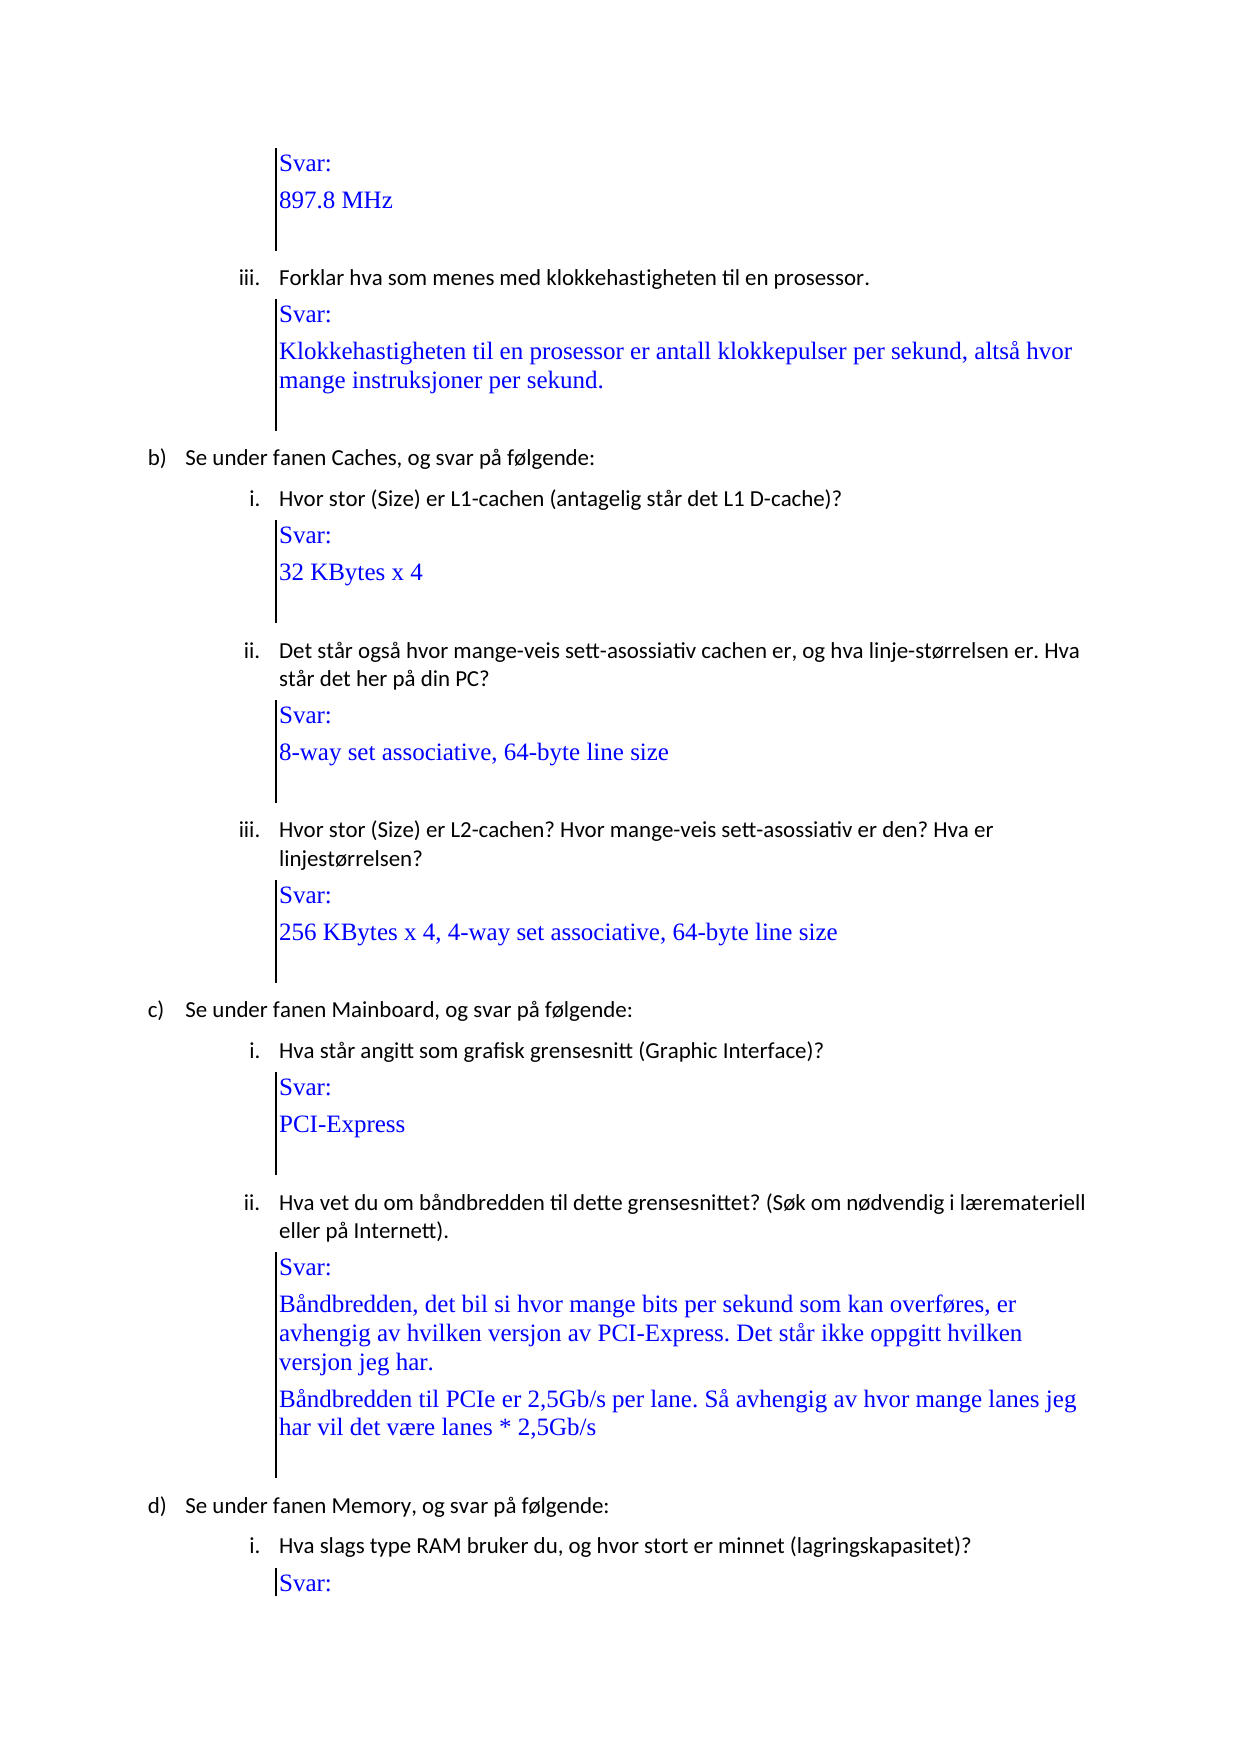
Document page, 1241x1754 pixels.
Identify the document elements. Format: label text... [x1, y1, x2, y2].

text 256 KBytes x 4, 4-way set associative, 64-byte line size [277, 917, 1093, 946]
text Svar: [277, 700, 1093, 729]
text Svar: [277, 880, 1093, 909]
list Forklar hva som menes med klokkehastigheten til en prosessor. [260, 263, 1093, 291]
list Hvor stor (Size) er L2-cachen? Hvor mange-veis sett-asossiativ er den? Hva er linjestørrelsen? [260, 816, 1093, 872]
list Se under fanen Mainboard, og svar på følgende: [148, 995, 1093, 1023]
list Se under fanen Caches, og svar på følgende: [148, 443, 1093, 472]
text Båndbredden til PCIe er 2,5Gb/s per lane. Så avhengig av hvor mange lanes jeg har vil det være lanes * 2,5Gb/s [277, 1384, 1093, 1441]
text Svar: [277, 1252, 1093, 1281]
text PCI-Express [277, 1109, 1093, 1138]
text Båndbredden, det bil si hvor mange bits per sekund som kan overføres, er avhengig av hvilken versjon av PCI-Express. Det står ikke oppgitt hvilken versjon jeg har. [277, 1289, 1093, 1375]
list Se under fanen Memory, og svar på følgende: [148, 1491, 1093, 1519]
text 8-way set associative, 64-byte line size [277, 737, 1093, 766]
list Det står også hvor mange-veis sett-asossiativ cachen er, og hva linje-størrelsen er. Hva står det her på din PC? [260, 636, 1093, 692]
text Svar: [277, 1072, 1093, 1101]
text Svar: [277, 1568, 1093, 1596]
text Svar: [277, 148, 1093, 176]
list Hvor stor (Size) er L1-cachen (antagelig står det L1 D-cache)? [260, 484, 1093, 512]
text 897.8 MHz [277, 185, 1093, 213]
text Svar: [277, 520, 1093, 549]
list Hva slags type RAM bruker du, og hvor stort er minnet (lagringskapasitet)? [260, 1531, 1093, 1559]
list Hva vet du om båndbredden til dette grensesnittet? (Søk om nødvendig i læremateriell eller på Internett). [260, 1188, 1093, 1244]
text 32 KBytes x 4 [277, 557, 1093, 586]
text Svar: [277, 299, 1093, 328]
text Klokkehastigheten til en prosessor er antall klokkepulser per sekund, altså hvor mange instruksjoner per sekund. [277, 336, 1093, 394]
list Hva står angitt som grafisk grensesnitt (Graphic Interface)? [260, 1036, 1093, 1064]
